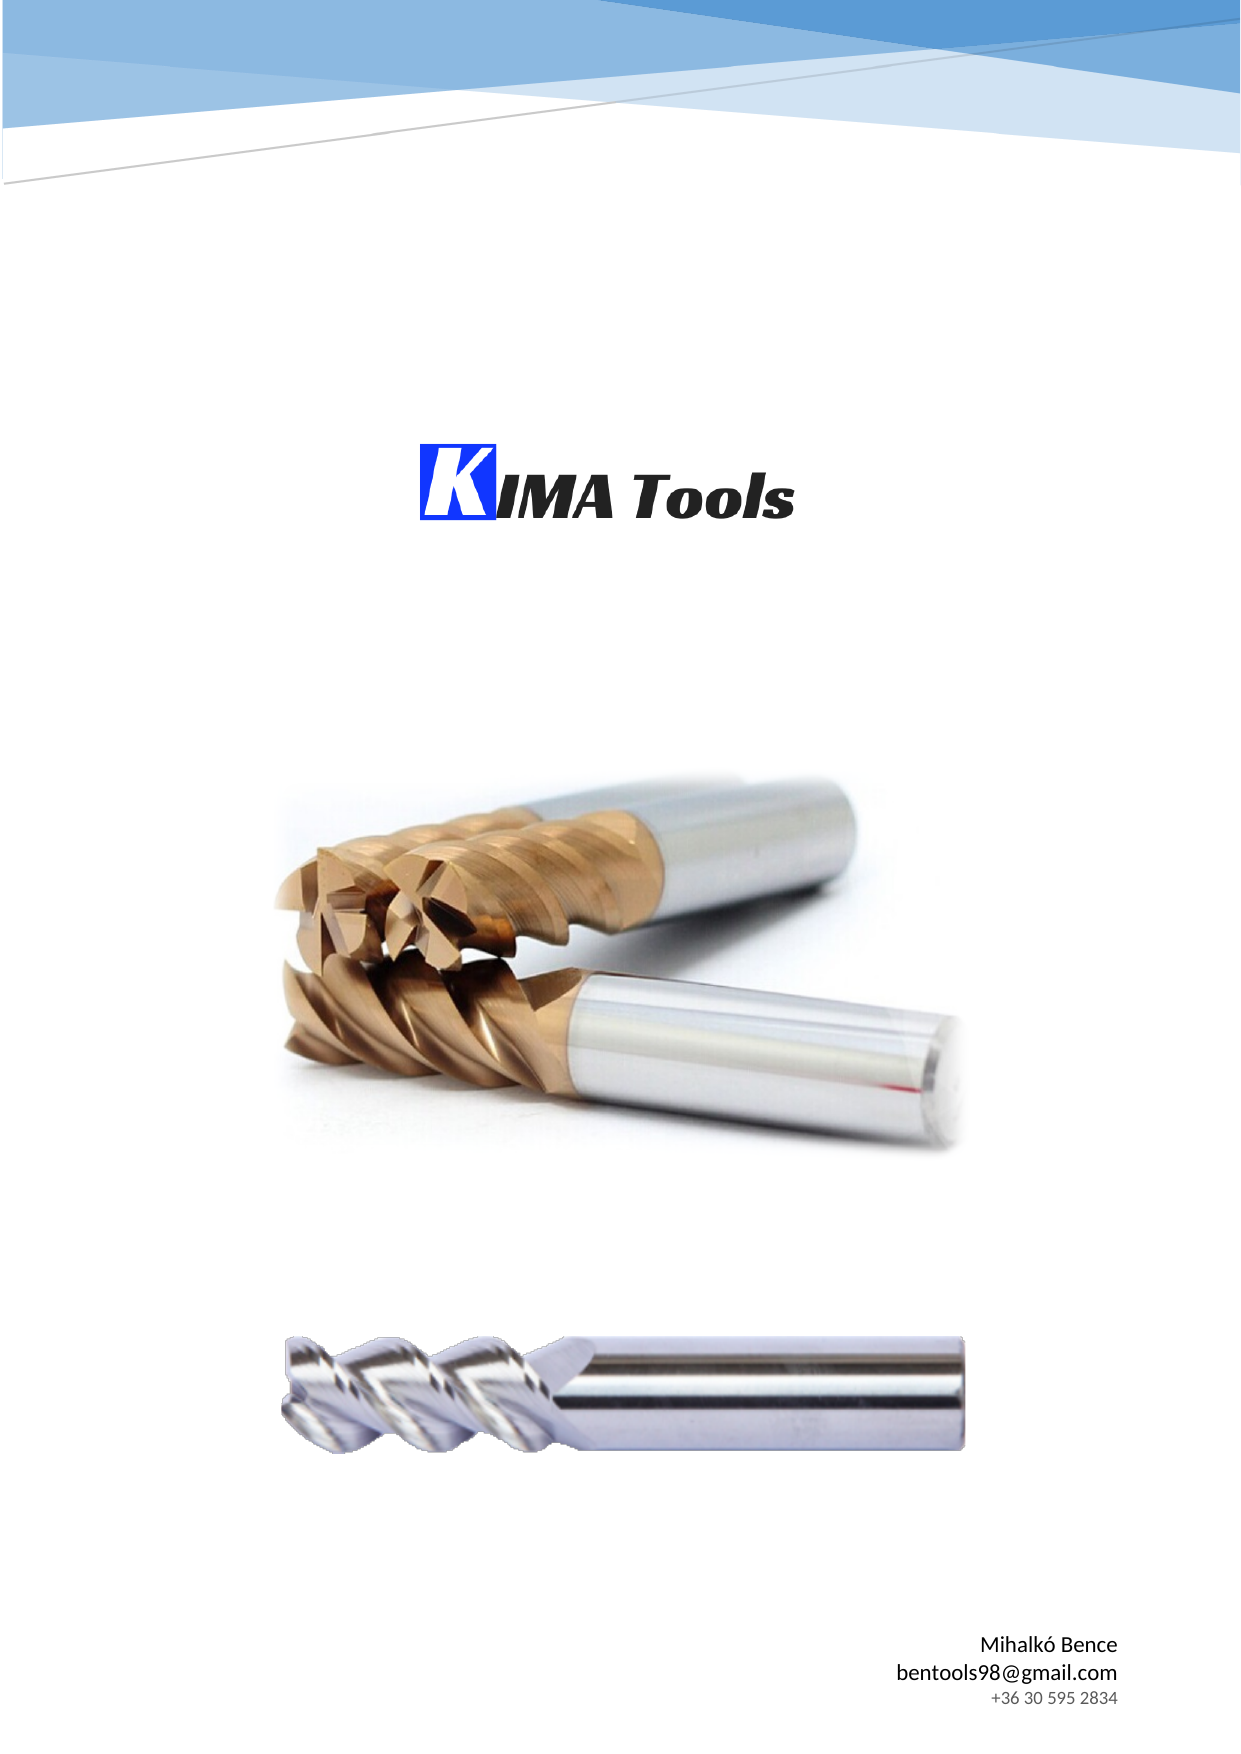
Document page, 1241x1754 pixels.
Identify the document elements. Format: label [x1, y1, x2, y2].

picture [293, 795, 943, 1133]
picture [407, 403, 809, 591]
picture [2, 0, 1241, 200]
picture [281, 1336, 966, 1454]
